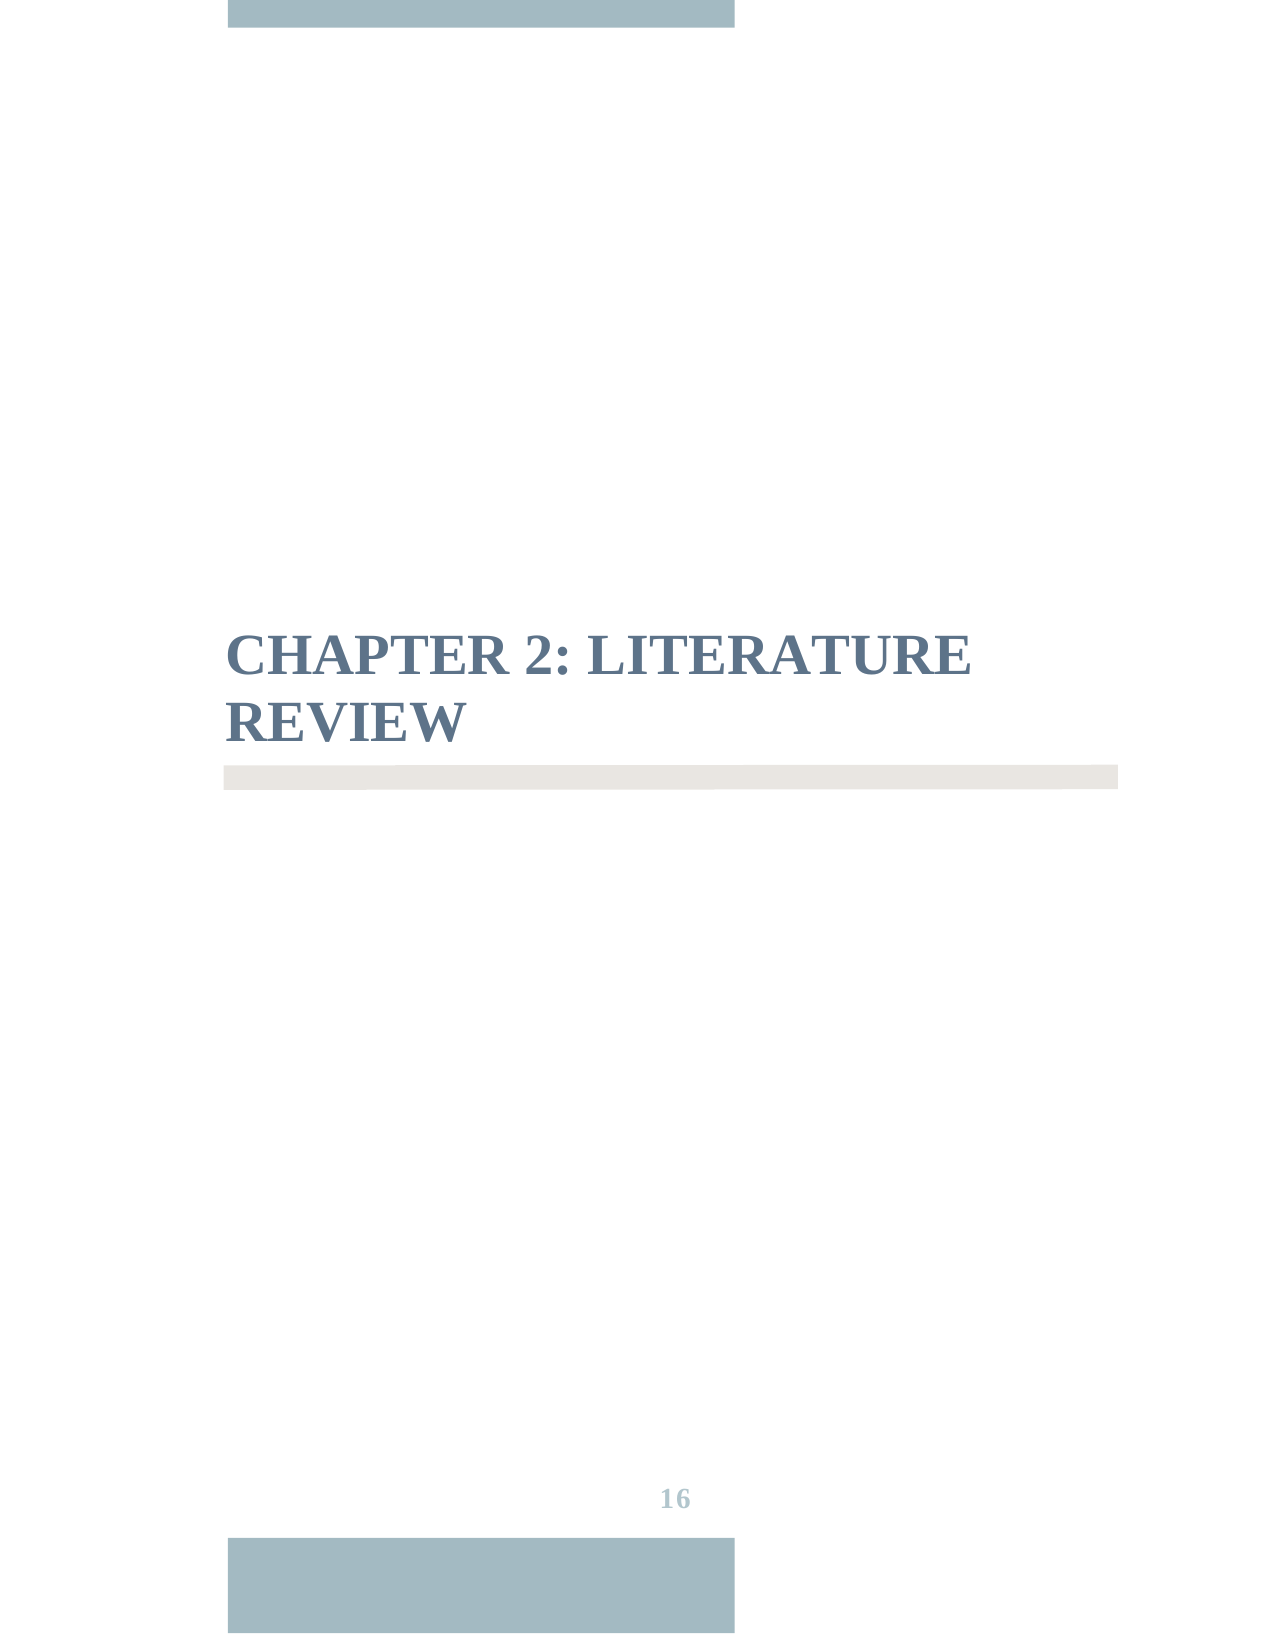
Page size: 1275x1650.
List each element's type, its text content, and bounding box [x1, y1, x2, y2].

text CHAPTER 2: LITERATURE REVIEW [225, 619, 1125, 754]
